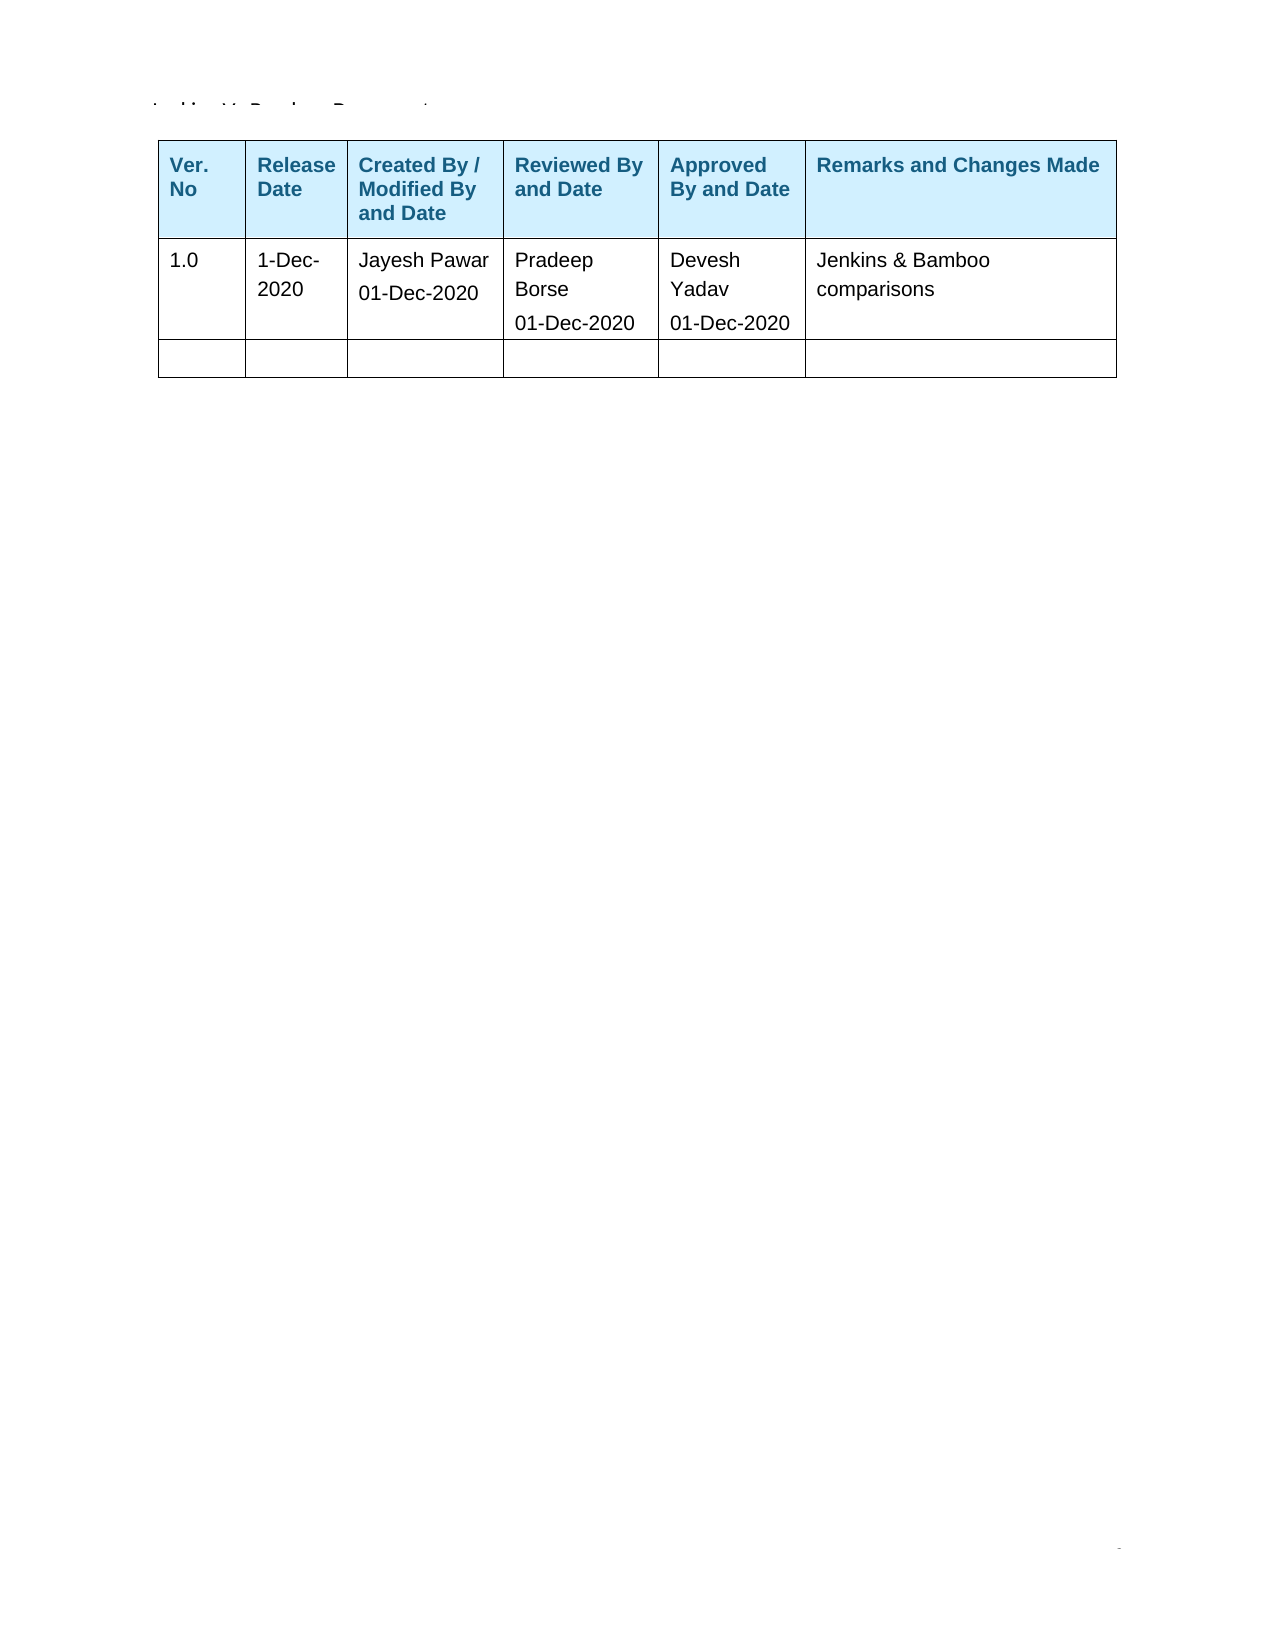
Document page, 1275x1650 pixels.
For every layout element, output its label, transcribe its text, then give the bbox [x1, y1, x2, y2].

table_header Remarks and Changes Made [806, 141, 1116, 237]
table_cell [806, 340, 1116, 377]
table_cell Pradeep Borse 01-Dec-2020 [504, 239, 658, 338]
table_cell [504, 340, 658, 377]
table_cell 1-Dec-2020 [246, 239, 347, 338]
table_header Created By / Modified By and Date [348, 141, 503, 237]
table_cell [159, 340, 245, 377]
table_cell Jenkins & Bamboo comparisons [806, 239, 1116, 338]
table_cell Jayesh Pawar 01-Dec-2020 [348, 239, 503, 338]
table_cell 1.0 [159, 239, 245, 338]
table_cell [659, 340, 805, 377]
table_cell [348, 340, 503, 377]
table_cell Devesh Yadav 01-Dec-2020 [659, 239, 805, 338]
table_header Approved By and Date [659, 141, 805, 237]
table_header Release Date [246, 141, 347, 237]
table_header Reviewed By and Date [504, 141, 658, 237]
table_header Ver. No [159, 141, 245, 237]
table_cell [246, 340, 347, 377]
